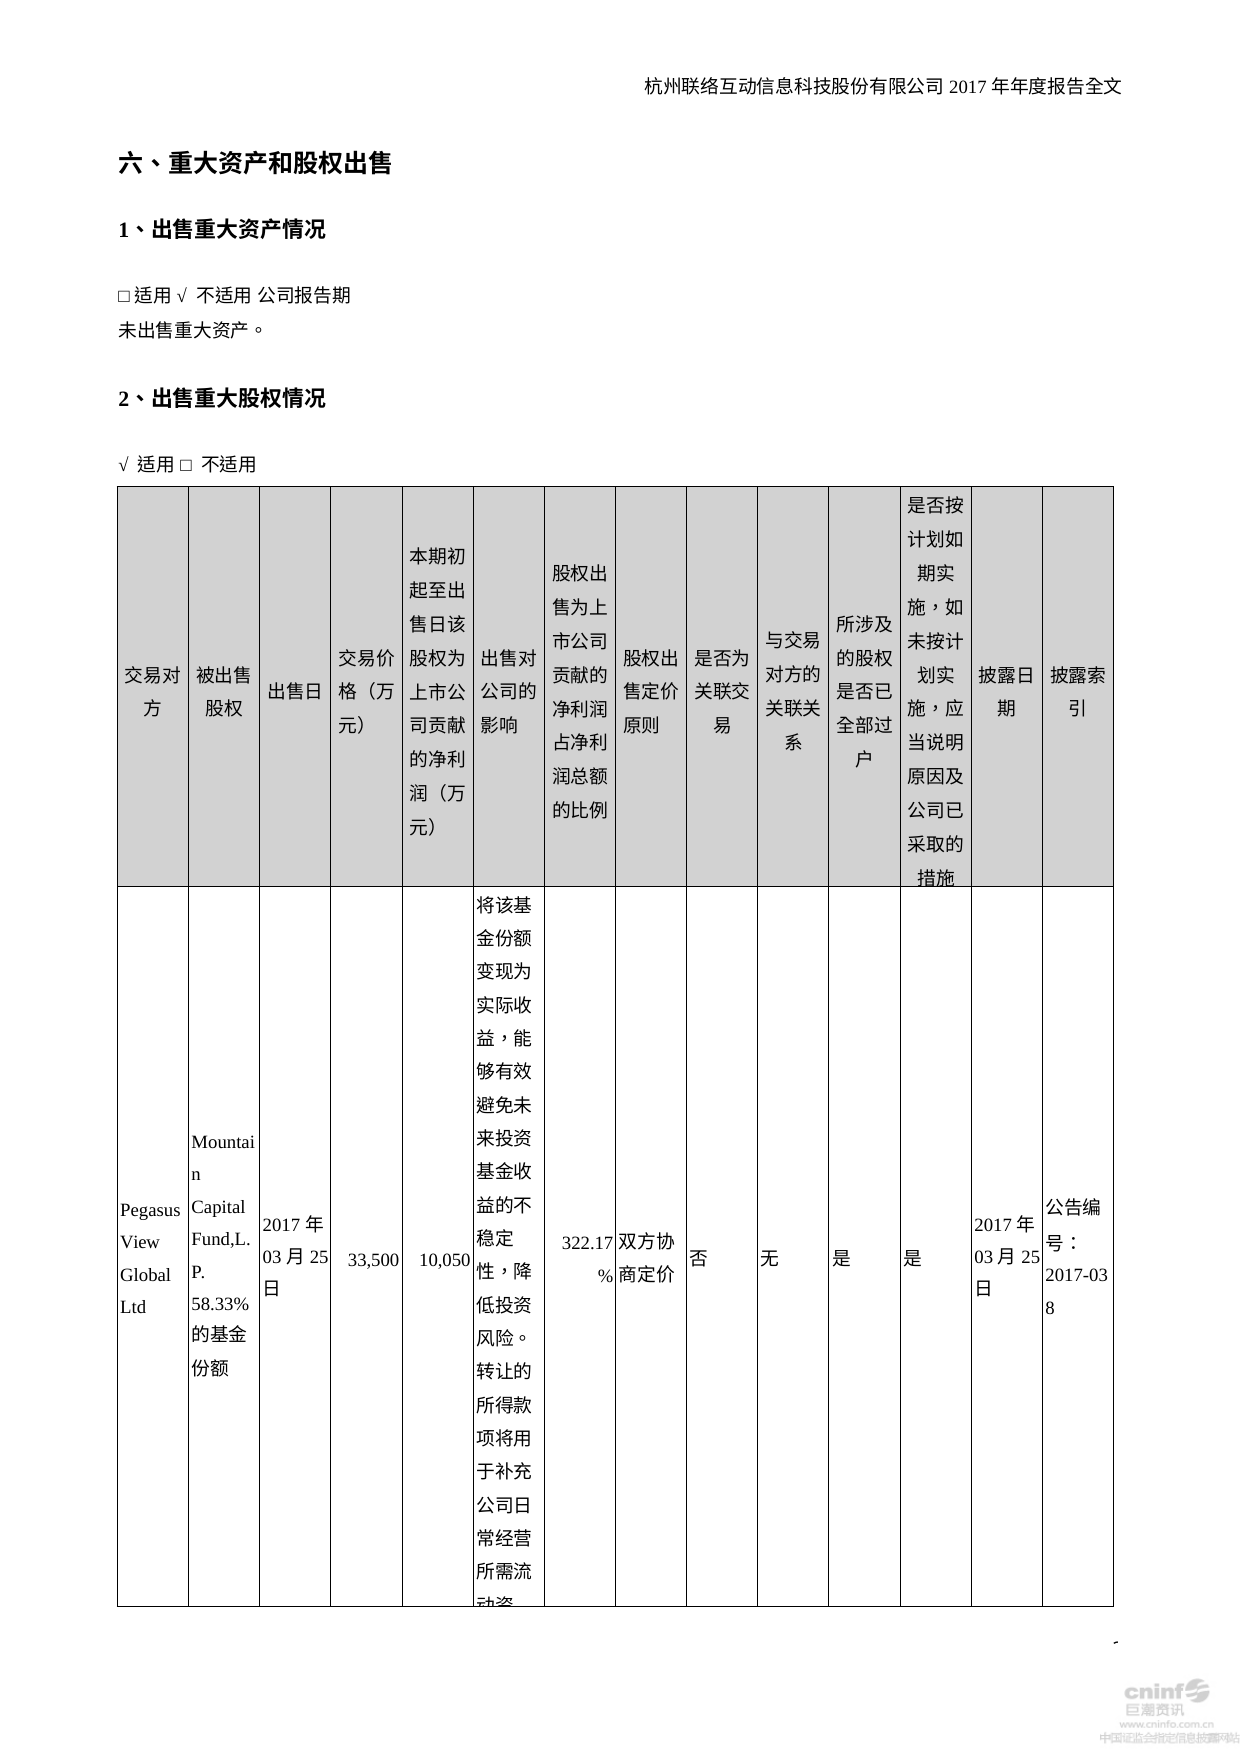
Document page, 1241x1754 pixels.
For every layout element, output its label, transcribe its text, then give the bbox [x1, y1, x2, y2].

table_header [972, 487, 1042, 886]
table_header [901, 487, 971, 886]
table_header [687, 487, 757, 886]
subtitle 2、出售重大股权情况 [118, 383, 1133, 413]
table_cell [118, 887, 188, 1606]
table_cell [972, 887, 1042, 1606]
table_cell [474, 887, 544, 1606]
picture [1099, 1673, 1241, 1754]
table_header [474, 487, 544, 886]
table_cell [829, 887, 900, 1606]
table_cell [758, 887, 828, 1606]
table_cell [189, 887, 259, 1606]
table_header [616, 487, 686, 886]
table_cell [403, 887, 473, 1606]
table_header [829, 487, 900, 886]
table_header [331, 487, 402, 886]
subtitle 六、重大资产和股权出售 [118, 145, 1133, 179]
subtitle 1、出售重大资产情况 [118, 214, 1133, 244]
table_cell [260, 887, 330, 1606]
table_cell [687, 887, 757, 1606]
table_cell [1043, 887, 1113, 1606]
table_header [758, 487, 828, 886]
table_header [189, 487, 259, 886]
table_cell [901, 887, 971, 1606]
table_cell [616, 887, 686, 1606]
text □ 适用 √ 不适用 公司报告期未出售重大资产。 [118, 282, 364, 343]
text √ 适用 □ 不适用 [118, 451, 1133, 476]
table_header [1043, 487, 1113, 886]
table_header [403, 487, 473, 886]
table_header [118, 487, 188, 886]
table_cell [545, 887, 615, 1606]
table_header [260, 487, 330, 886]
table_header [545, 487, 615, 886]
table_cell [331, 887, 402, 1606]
